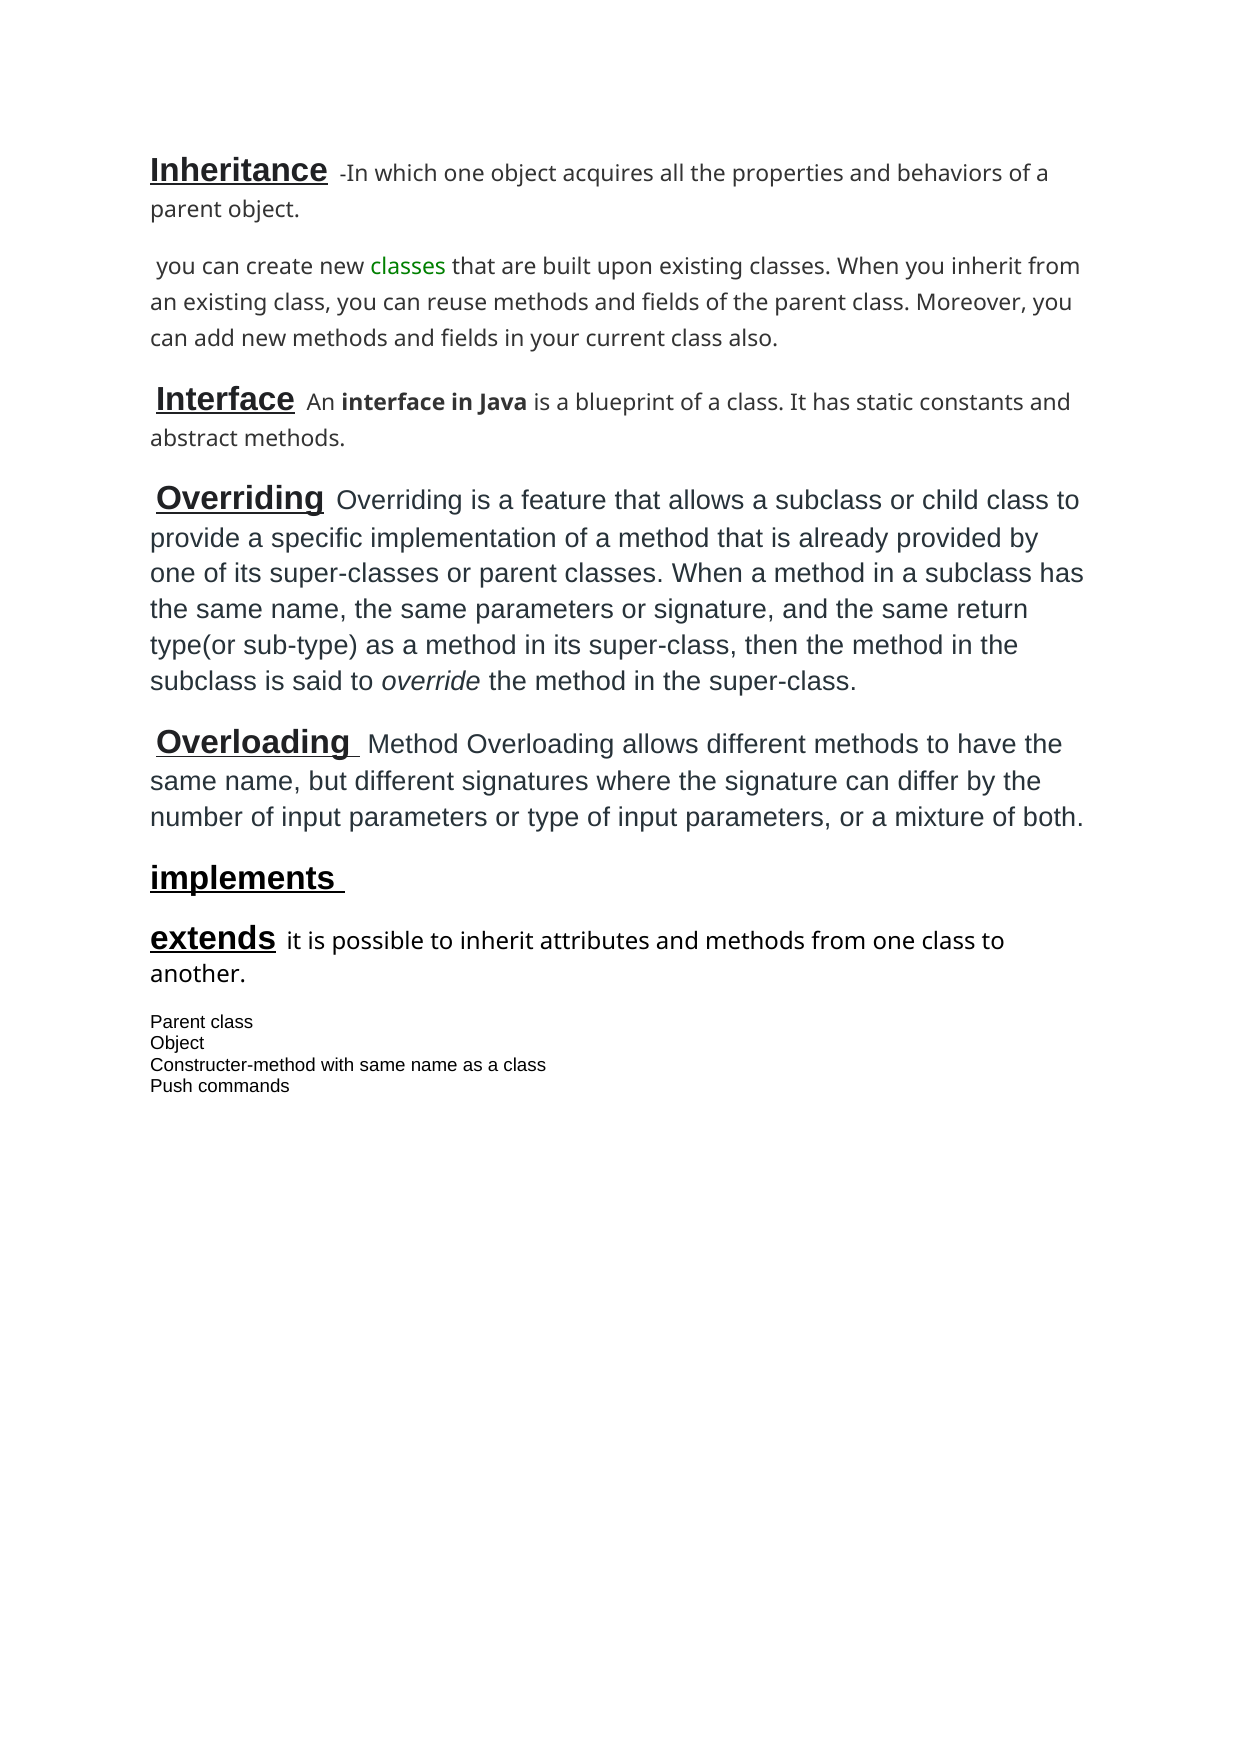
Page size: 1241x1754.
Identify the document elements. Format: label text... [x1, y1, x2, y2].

text Inheritance -In which one object acquires all the properties and behaviors of a parent object. [150, 150, 1090, 224]
text you can create new classes that are built upon existing classes. When you inherit from an existing class, you can reuse methods and fields of the parent class. Moreover, you can add new methods and fields in your current class also. [150, 250, 1090, 353]
text Interface An interface in Java is a blueprint of a class. It has static constants and abstract methods. [150, 378, 1090, 453]
text Parent class [150, 1011, 1090, 1032]
text Push commands [150, 1075, 1090, 1097]
text extends it is possible to inherit attributes and methods from one class to another. [150, 918, 1090, 989]
text Overriding Overriding is a feature that allows a subclass or child class to provide a specific implementation of a method that is already provided by one of its super-classes or parent classes. When a method in a subclass has the same name, the same parameters or signature, and the same return type(or sub-type) as a method in its super-class, then the method in the subclass is said to override the method in the super-class. [150, 478, 1090, 697]
text implements [150, 858, 1090, 896]
text Object [150, 1032, 1090, 1054]
text Constructer-method with same name as a class [150, 1054, 1090, 1075]
text Overloading Method Overloading allows different methods to have the same name, but different signatures where the signature can differ by the number of input parameters or type of input parameters, or a mixture of both. [150, 722, 1090, 832]
